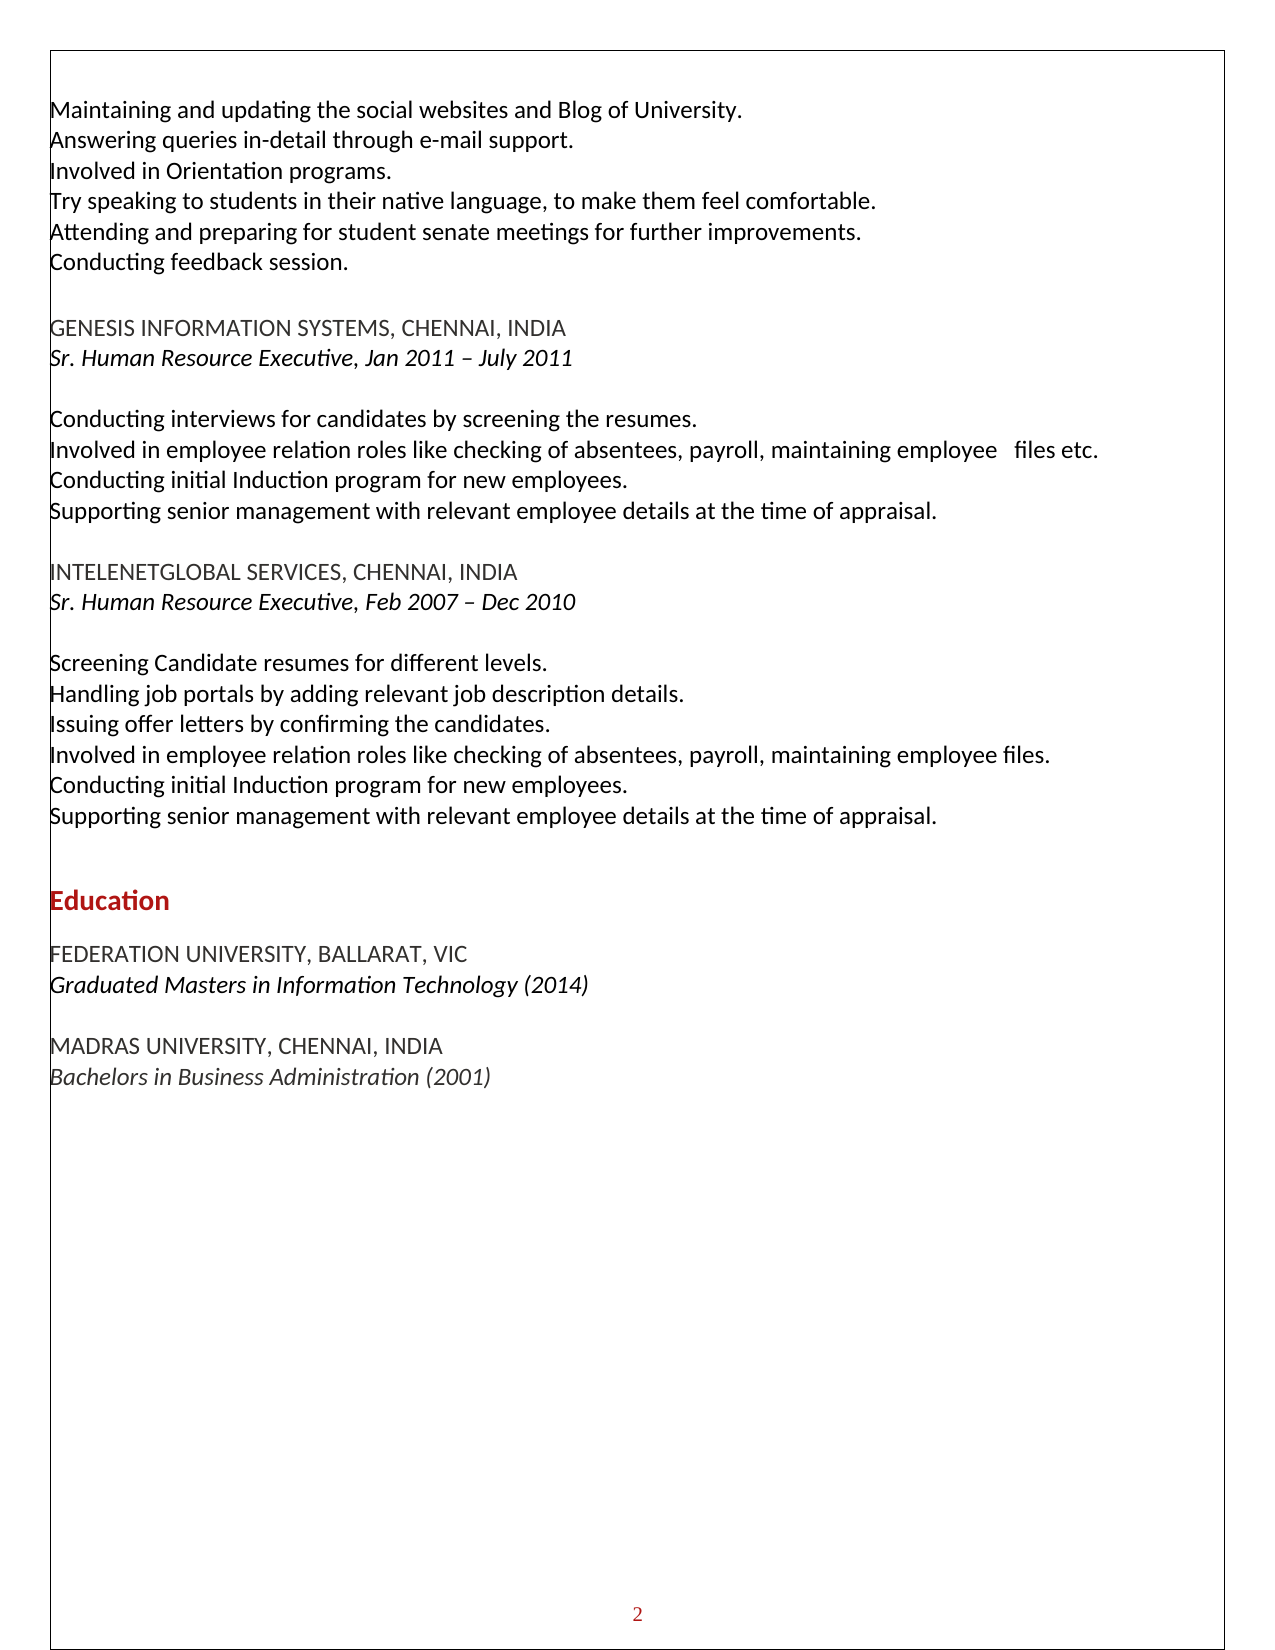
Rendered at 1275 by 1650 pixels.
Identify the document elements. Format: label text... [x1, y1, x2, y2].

text Conducting interviews for candidates by screening the resumes. [51, 403, 1181, 434]
text Screening Candidate resumes for different levels. [51, 648, 1181, 678]
text Bachelors in Business Administration (2001) [51, 1061, 1181, 1091]
text Involved in Orientation programs. [51, 155, 1181, 185]
subtitle Sr. Human Resource Executive, Jan 2011 – July 2011 [51, 342, 1181, 373]
text Attending and preparing for student senate meetings for further improvements. [51, 216, 1181, 246]
text Answering queries in-detail through e-mail support. [51, 124, 1181, 155]
subtitle INTELENETGLOBAL SERVICES, CHENNAI, INDIA [51, 556, 1181, 587]
text Conducting feedback session. [51, 246, 1181, 277]
text Conducting initial Induction program for new employees. [51, 464, 1181, 495]
subtitle FEDERATION UNIVERSITY, BALLARAT, VIC [51, 938, 1181, 969]
text Handling job portals by adding relevant job description details. [51, 678, 1181, 709]
subtitle Education [51, 882, 1181, 918]
text MADRAS UNIVERSITY, CHENNAI, INDIA [51, 1030, 1181, 1061]
subtitle Sr. Human Resource Executive, Feb 2007 – Dec 2010 [51, 587, 1181, 617]
text Involved in employee relation roles like checking of absentees, payroll, maintaining employee files etc. [51, 434, 1181, 464]
text Graduated Masters in Information Technology (2014) [51, 969, 1181, 999]
text Supporting senior management with relevant employee details at the time of appraisal. [51, 495, 1181, 526]
text Try speaking to students in their native language, to make them feel comfortable. [51, 185, 1181, 216]
text Maintaining and updating the social websites and Blog of University. [51, 94, 1181, 124]
text Issuing offer letters by confirming the candidates. [51, 709, 1181, 739]
text Supporting senior management with relevant employee details at the time of appraisal. [51, 800, 1181, 831]
text Involved in employee relation roles like checking of absentees, payroll, maintaining employee files. [51, 739, 1181, 770]
subtitle GENESIS INFORMATION SYSTEMS, CHENNAI, INDIA [51, 312, 1181, 342]
text Conducting initial Induction program for new employees. [51, 770, 1181, 800]
